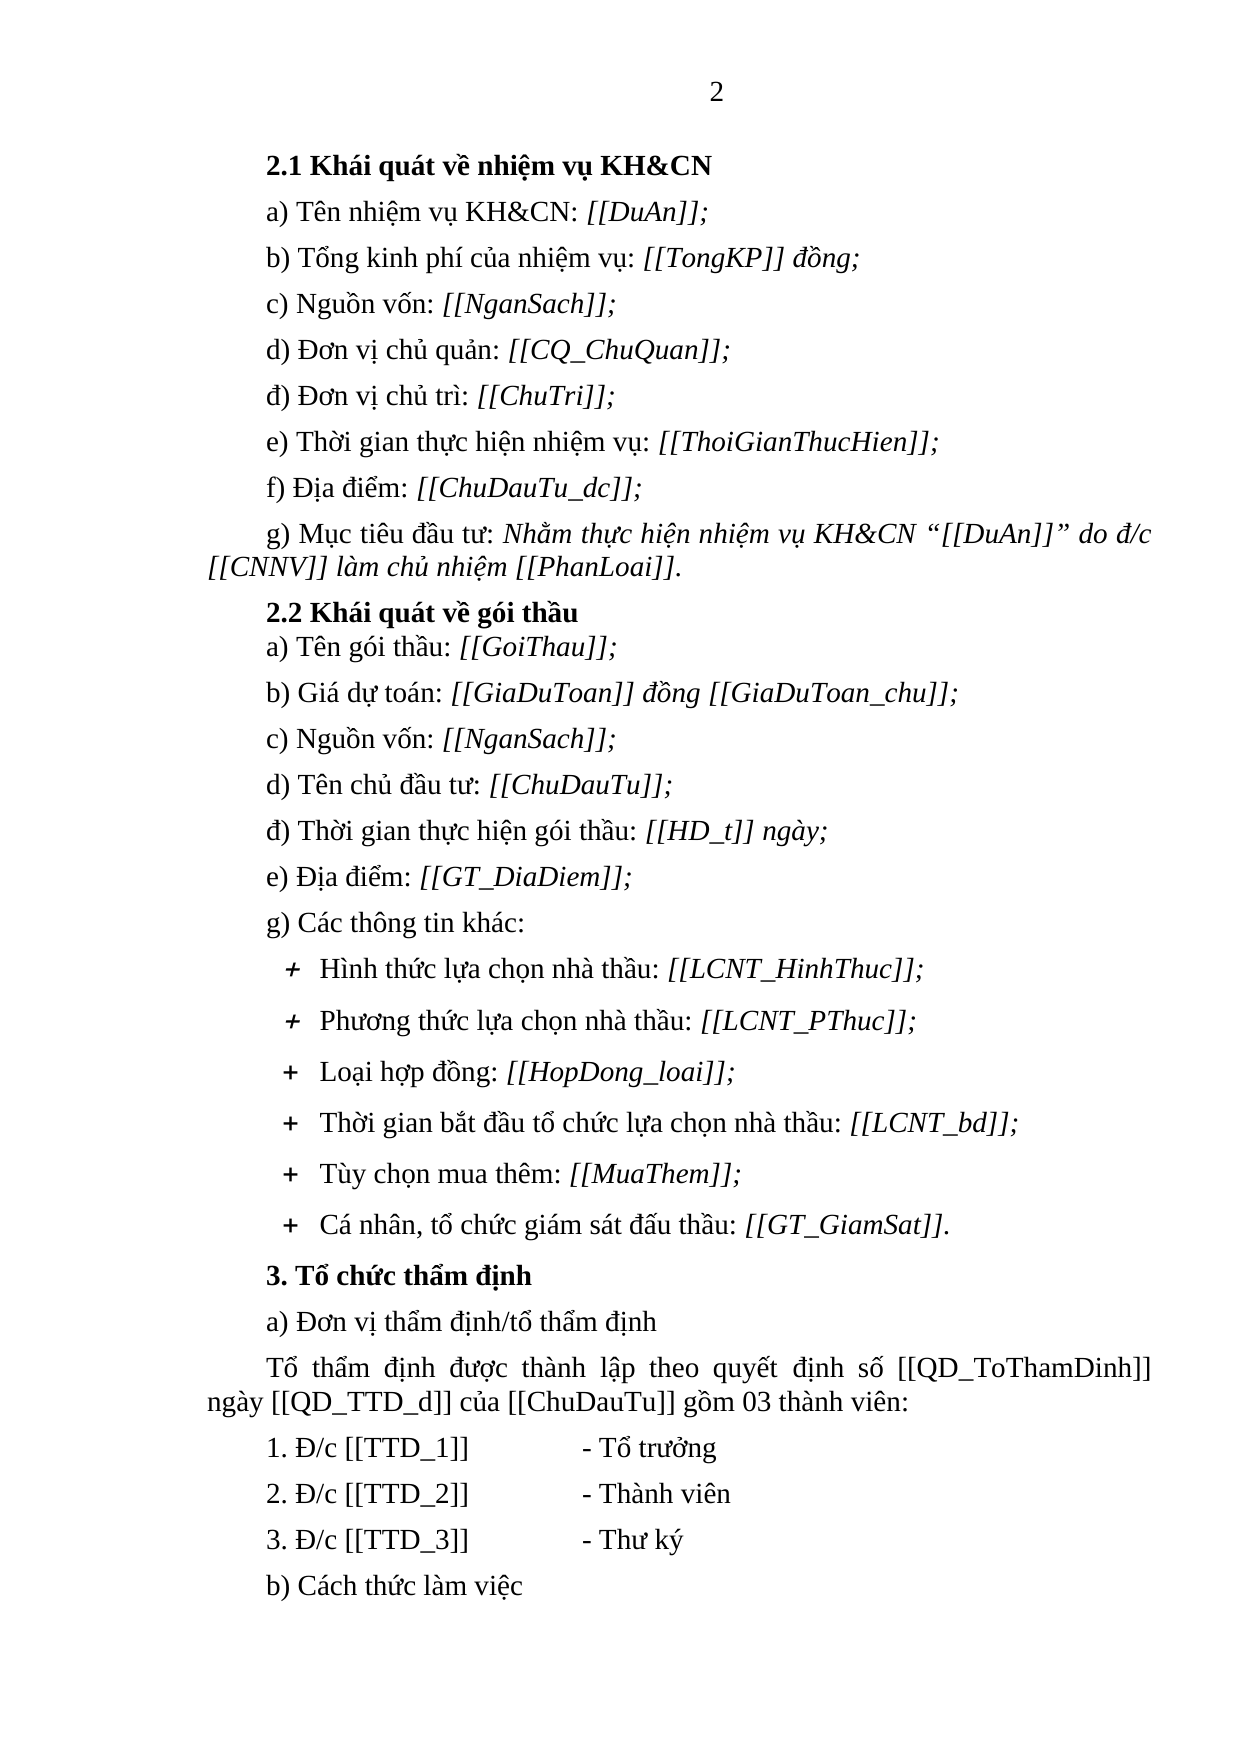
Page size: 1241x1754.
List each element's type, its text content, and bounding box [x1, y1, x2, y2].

text d) Đơn vị chủ quản: [[CQ_ChuQuan]]; [266, 332, 1152, 365]
list Loại hợp đồng: [[HopDong_loai]]; [282, 1054, 1152, 1087]
text 2.1 Khái quát về nhiệm vụ KH&CN [207, 148, 1152, 181]
list Phương thức lựa chọn nhà thầu: [[LCNT_PThuc]]; [282, 1003, 1181, 1036]
list Tùy chọn mua thêm: [[MuaThem]]; [282, 1156, 1152, 1190]
list Hình thức lựa chọn nhà thầu: [[LCNT_HinhThuc]]; [282, 951, 1181, 985]
text 3. Tổ chức thẩm định [207, 1258, 1152, 1292]
text b) Cách thức làm việc [207, 1568, 1152, 1602]
text c) Nguồn vốn: [[NganSach]]; [266, 721, 1152, 755]
text g) Các thông tin khác: [266, 905, 1152, 939]
text b) Tổng kinh phí của nhiệm vụ: [[TongKP]] đồng; [266, 240, 1152, 273]
text a) Tên gói thầu: [[GoiThau]]; [266, 629, 1152, 663]
text g) Mục tiêu đầu tư: Nhằm thực hiện nhiệm vụ KH&CN “[[DuAn]]” do đ/c [[CNNV]] làm chủ nhiệm [[PhanLoai]]. [207, 516, 1152, 583]
list Thời gian bắt đầu tổ chức lựa chọn nhà thầu: [[LCNT_bd]]; [282, 1105, 1152, 1138]
text e) Địa điểm: [[GT_DiaDiem]]; [266, 859, 1152, 893]
text b) Giá dự toán: [[GiaDuToan]] đồng [[GiaDuToan_chu]]; [266, 675, 1152, 709]
list Cá nhân, tổ chức giám sát đấu thầu: [[GT_GiamSat]]. [282, 1207, 1152, 1241]
text Tổ thẩm định được thành lập theo quyết định số [[QD_ToThamDinh]] ngày [[QD_TTD_d]] của [[ChuDauTu]] gồm 03 thành viên: [207, 1350, 1152, 1417]
text 2. Đ/c [[TTD_2]] - Thành viên [207, 1476, 1152, 1509]
text a) Tên nhiệm vụ KH&CN: [[DuAn]]; [266, 194, 1152, 227]
text 3. Đ/c [[TTD_3]] - Thư ký [207, 1522, 1152, 1556]
text e) Thời gian thực hiện nhiệm vụ: [[ThoiGianThucHien]]; [266, 424, 1152, 457]
text f) Địa điểm: [[ChuDauTu_dc]]; [266, 470, 1152, 503]
text đ) Thời gian thực hiện gói thầu: [[HD_t]] ngày; [266, 813, 1152, 847]
text a) Đơn vị thẩm định/tổ thẩm định [207, 1304, 1152, 1338]
text đ) Đơn vị chủ trì: [[ChuTri]]; [266, 378, 1152, 411]
text c) Nguồn vốn: [[NganSach]]; [266, 286, 1152, 319]
text d) Tên chủ đầu tư: [[ChuDauTu]]; [266, 767, 1152, 801]
text 2.2 Khái quát về gói thầu [207, 596, 1152, 629]
text 1. Đ/c [[TTD_1]] - Tổ trưởng [207, 1430, 1152, 1463]
